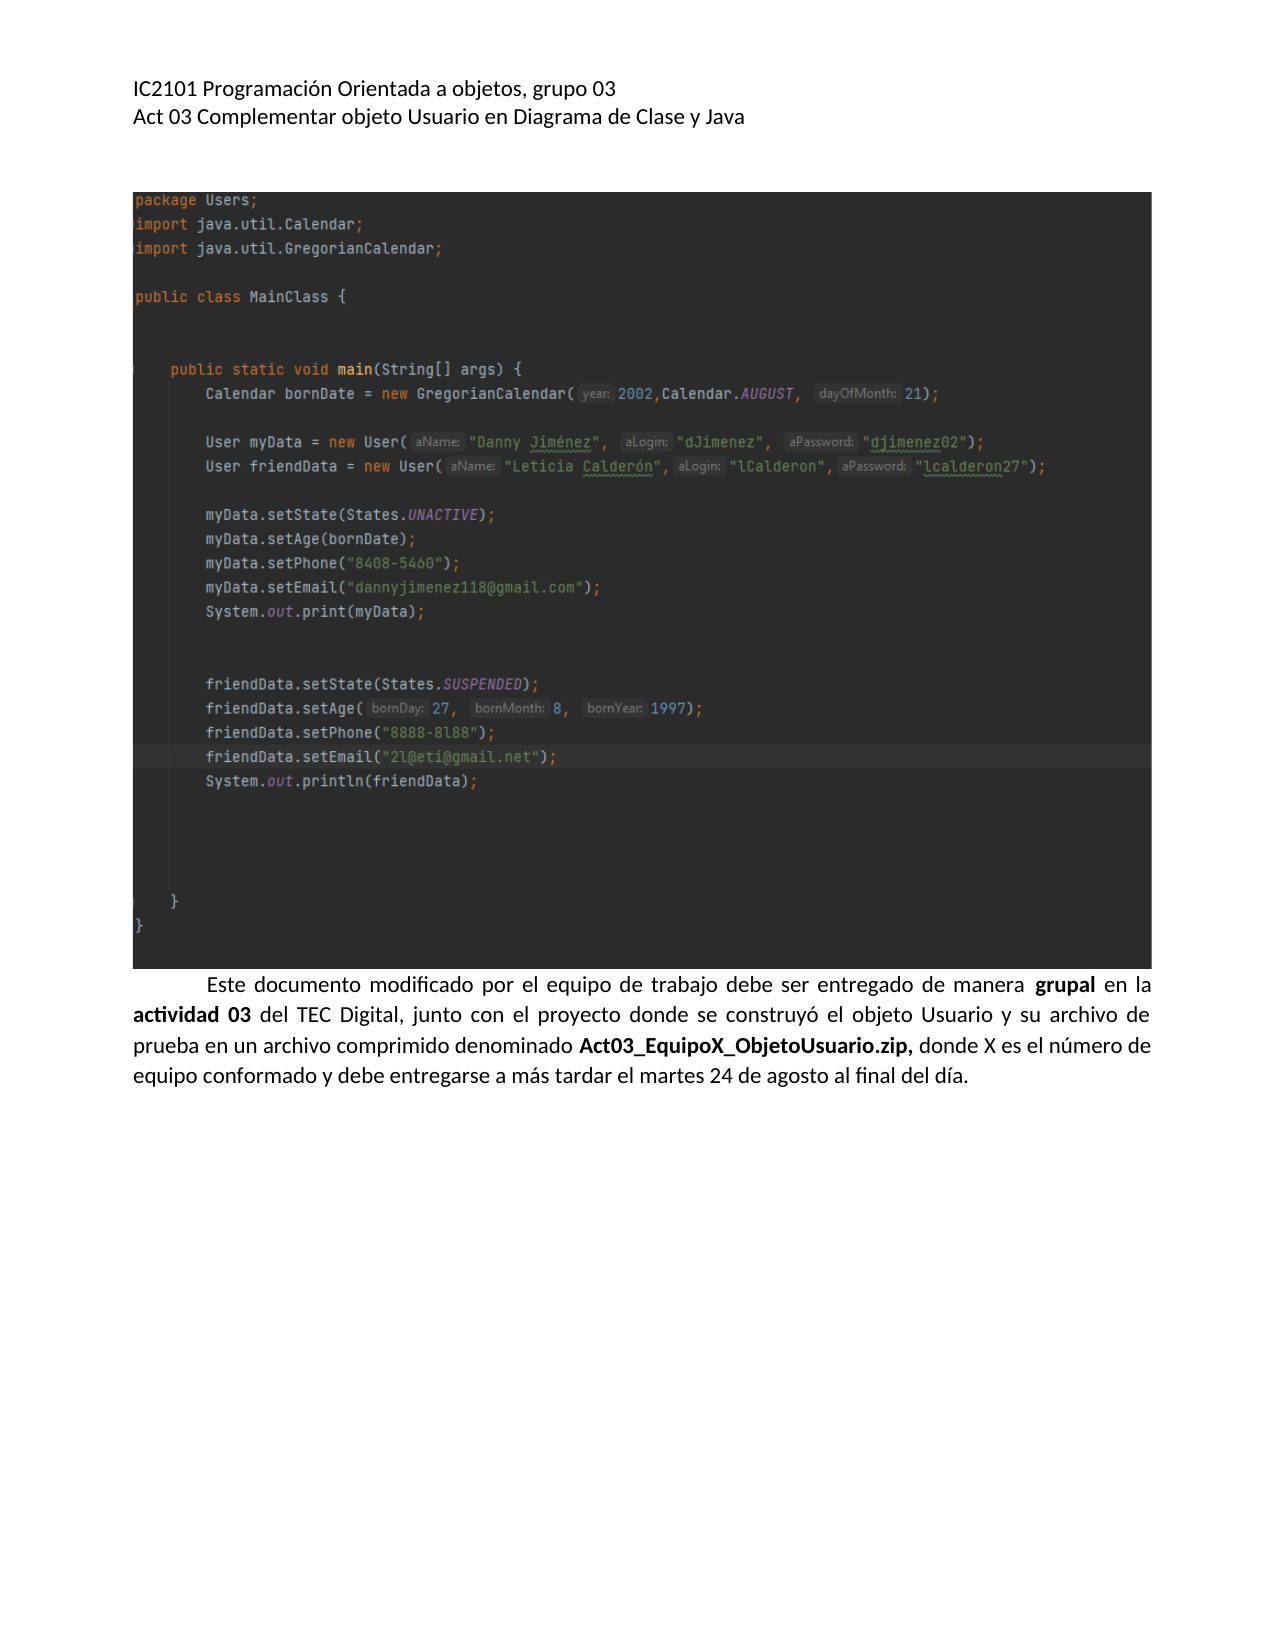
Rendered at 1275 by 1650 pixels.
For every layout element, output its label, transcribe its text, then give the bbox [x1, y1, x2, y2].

text Este documento modificado por el equipo de trabajo debe ser entregado de manera grupal en la actividad 03 del TEC Digital, junto con el proyecto donde se construyó el objeto Usuario y su archivo de prueba en un archivo comprimido denominado Act03_EquipoX_ObjetoUsuario.zip, donde X es el número de equipo conformado y debe entregarse a más tardar el martes 24 de agosto al final del día. [133, 970, 1152, 1089]
picture [132, 192, 1152, 969]
